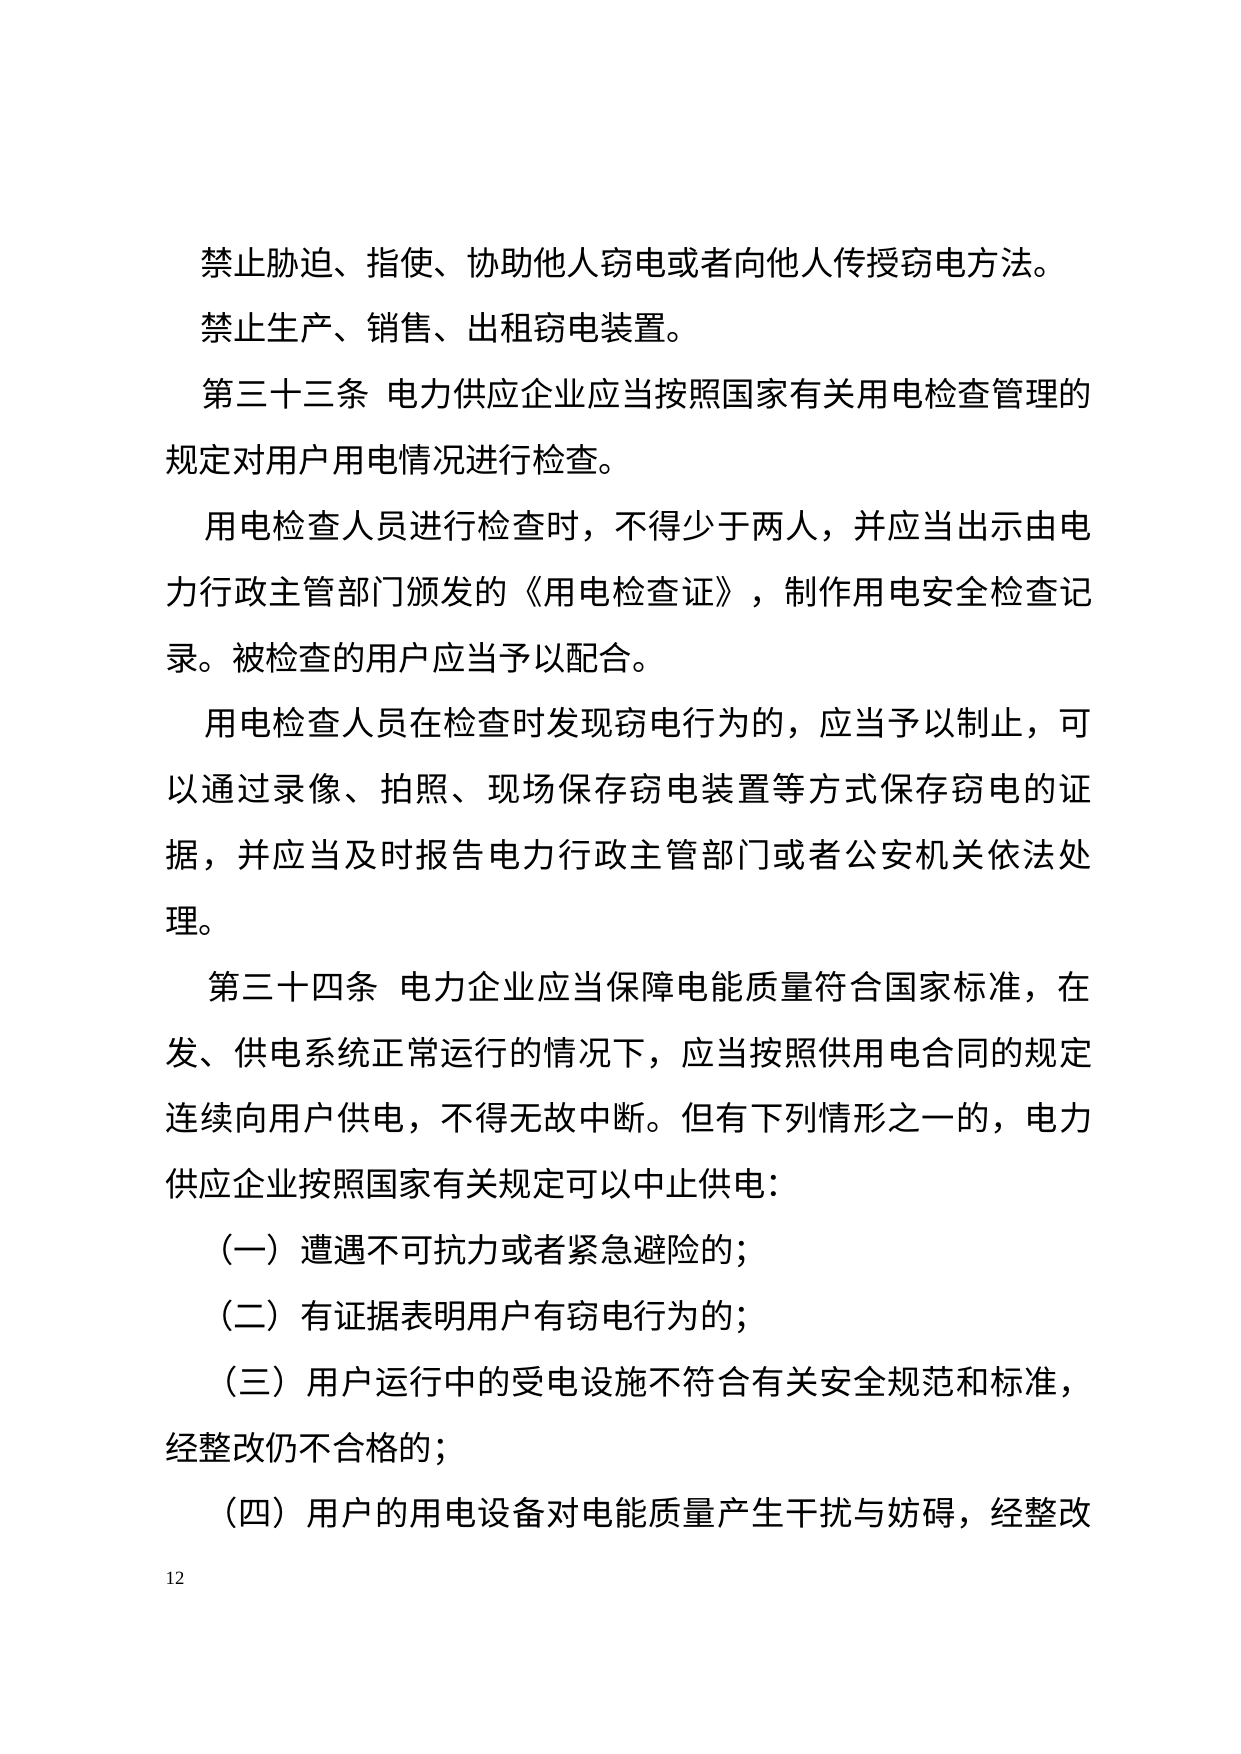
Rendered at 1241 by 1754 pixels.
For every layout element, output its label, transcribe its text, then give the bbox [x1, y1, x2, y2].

text 第三十四条 电力企业应当保障电能质量符合国家标准，在发、供电系统正常运行的情况下，应当按照供用电合同的规定连续向用户供电，不得无故中断。但有下列情形之一的，电力供应企业按照国家有关规定可以中止供电： [165, 952, 1093, 1215]
text 用电检查人员进行检查时，不得少于两人，并应当出示由电力行政主管部门颁发的《用电检查证》，制作用电安全检查记录。被检查的用户应当予以配合。 [165, 491, 1093, 688]
text 第三十三条 电力供应企业应当按照国家有关用电检查管理的规定对用户用电情况进行检查。 [165, 359, 1093, 491]
text 禁止胁迫、指使、协助他人窃电或者向他人传授窃电方法。 [165, 227, 1093, 293]
text （一）遭遇不可抗力或者紧急避险的； [165, 1215, 1093, 1281]
text （二）有证据表明用户有窃电行为的； [165, 1281, 1093, 1347]
text （三）用户运行中的受电设施不符合有关安全规范和标准，经整改仍不合格的； [165, 1347, 1093, 1478]
text 用电检查人员在检查时发现窃电行为的，应当予以制止，可以通过录像、拍照、现场保存窃电装置等方式保存窃电的证据，并应当及时报告电力行政主管部门或者公安机关依法处理。 [165, 688, 1093, 952]
text 禁止生产、销售、出租窃电装置。 [165, 293, 1093, 359]
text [165, 1478, 1093, 1544]
